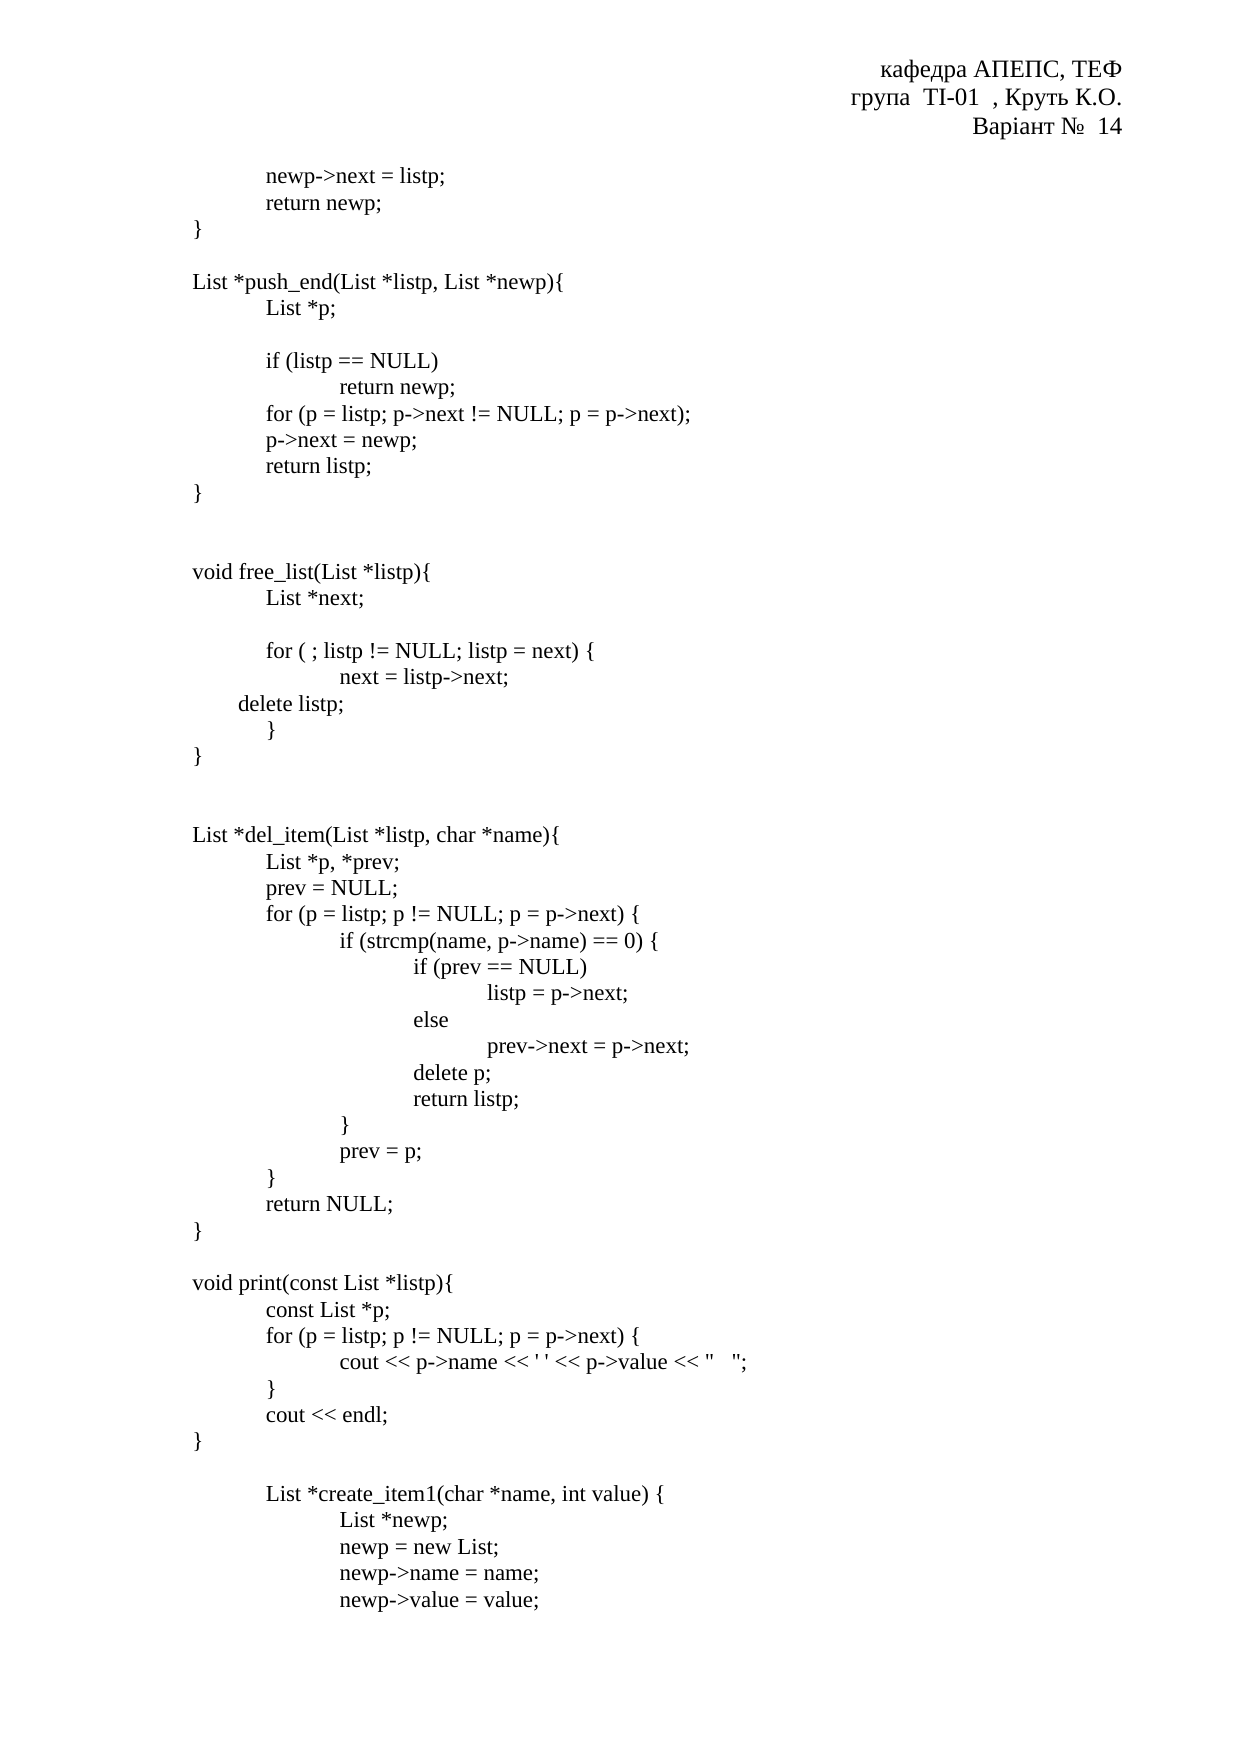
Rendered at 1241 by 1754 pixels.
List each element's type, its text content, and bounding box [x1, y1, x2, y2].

text List *p, *prev; [118, 848, 1122, 874]
text return listp; [118, 1085, 1122, 1111]
text return newp; [118, 373, 1122, 400]
text cout << p->name << ' ' << p->value << " "; [118, 1348, 1122, 1375]
text List *p; [118, 294, 1122, 321]
text } [118, 716, 1122, 742]
text prev->next = p->next; [118, 1032, 1122, 1058]
text } [118, 1164, 1122, 1190]
text void print(const List *listp){ [118, 1269, 1122, 1296]
text } [118, 479, 1122, 505]
text if (prev == NULL) [118, 953, 1122, 979]
text } [118, 1375, 1122, 1401]
text } [118, 215, 1122, 242]
text } [118, 1427, 1122, 1454]
text List *newp; [118, 1507, 1122, 1533]
text List *del_item(List *listp, char *name){ [118, 821, 1122, 848]
text prev = p; [118, 1138, 1122, 1164]
text } [118, 1217, 1122, 1243]
text else [118, 1006, 1122, 1032]
text for (p = listp; p != NULL; p = p->next) { [118, 900, 1122, 927]
text prev = NULL; [118, 874, 1122, 900]
text const List *p; [118, 1296, 1122, 1322]
text newp = new List; [118, 1533, 1122, 1559]
text p->next = newp; [118, 426, 1122, 452]
text if (listp == NULL) [118, 347, 1122, 373]
text List *push_end(List *listp, List *newp){ [118, 268, 1122, 294]
text List *create_item1(char *name, int value) { [118, 1480, 1122, 1507]
text cout << endl; [118, 1401, 1122, 1427]
text for ( ; listp != NULL; listp = next) { [118, 637, 1122, 663]
text return NULL; [118, 1190, 1122, 1217]
text next = listp->next; [118, 663, 1122, 689]
text } [118, 1111, 1122, 1138]
text for (p = listp; p->next != NULL; p = p->next); [118, 400, 1122, 426]
text listp = p->next; [118, 979, 1122, 1006]
text void free_list(List *listp){ [118, 558, 1122, 584]
text for (p = listp; p != NULL; p = p->next) { [118, 1322, 1122, 1348]
text delete p; [118, 1058, 1122, 1085]
text return newp; [118, 189, 1122, 215]
text delete listp; [118, 689, 1122, 716]
text if (strcmp(name, p->name) == 0) { [118, 927, 1122, 953]
text List *next; [118, 584, 1122, 611]
text newp->name = name; [118, 1559, 1122, 1586]
text newp->value = value; [118, 1586, 1122, 1612]
text return listp; [118, 452, 1122, 479]
text newp->next = listp; [118, 162, 1122, 189]
text } [118, 742, 1122, 769]
